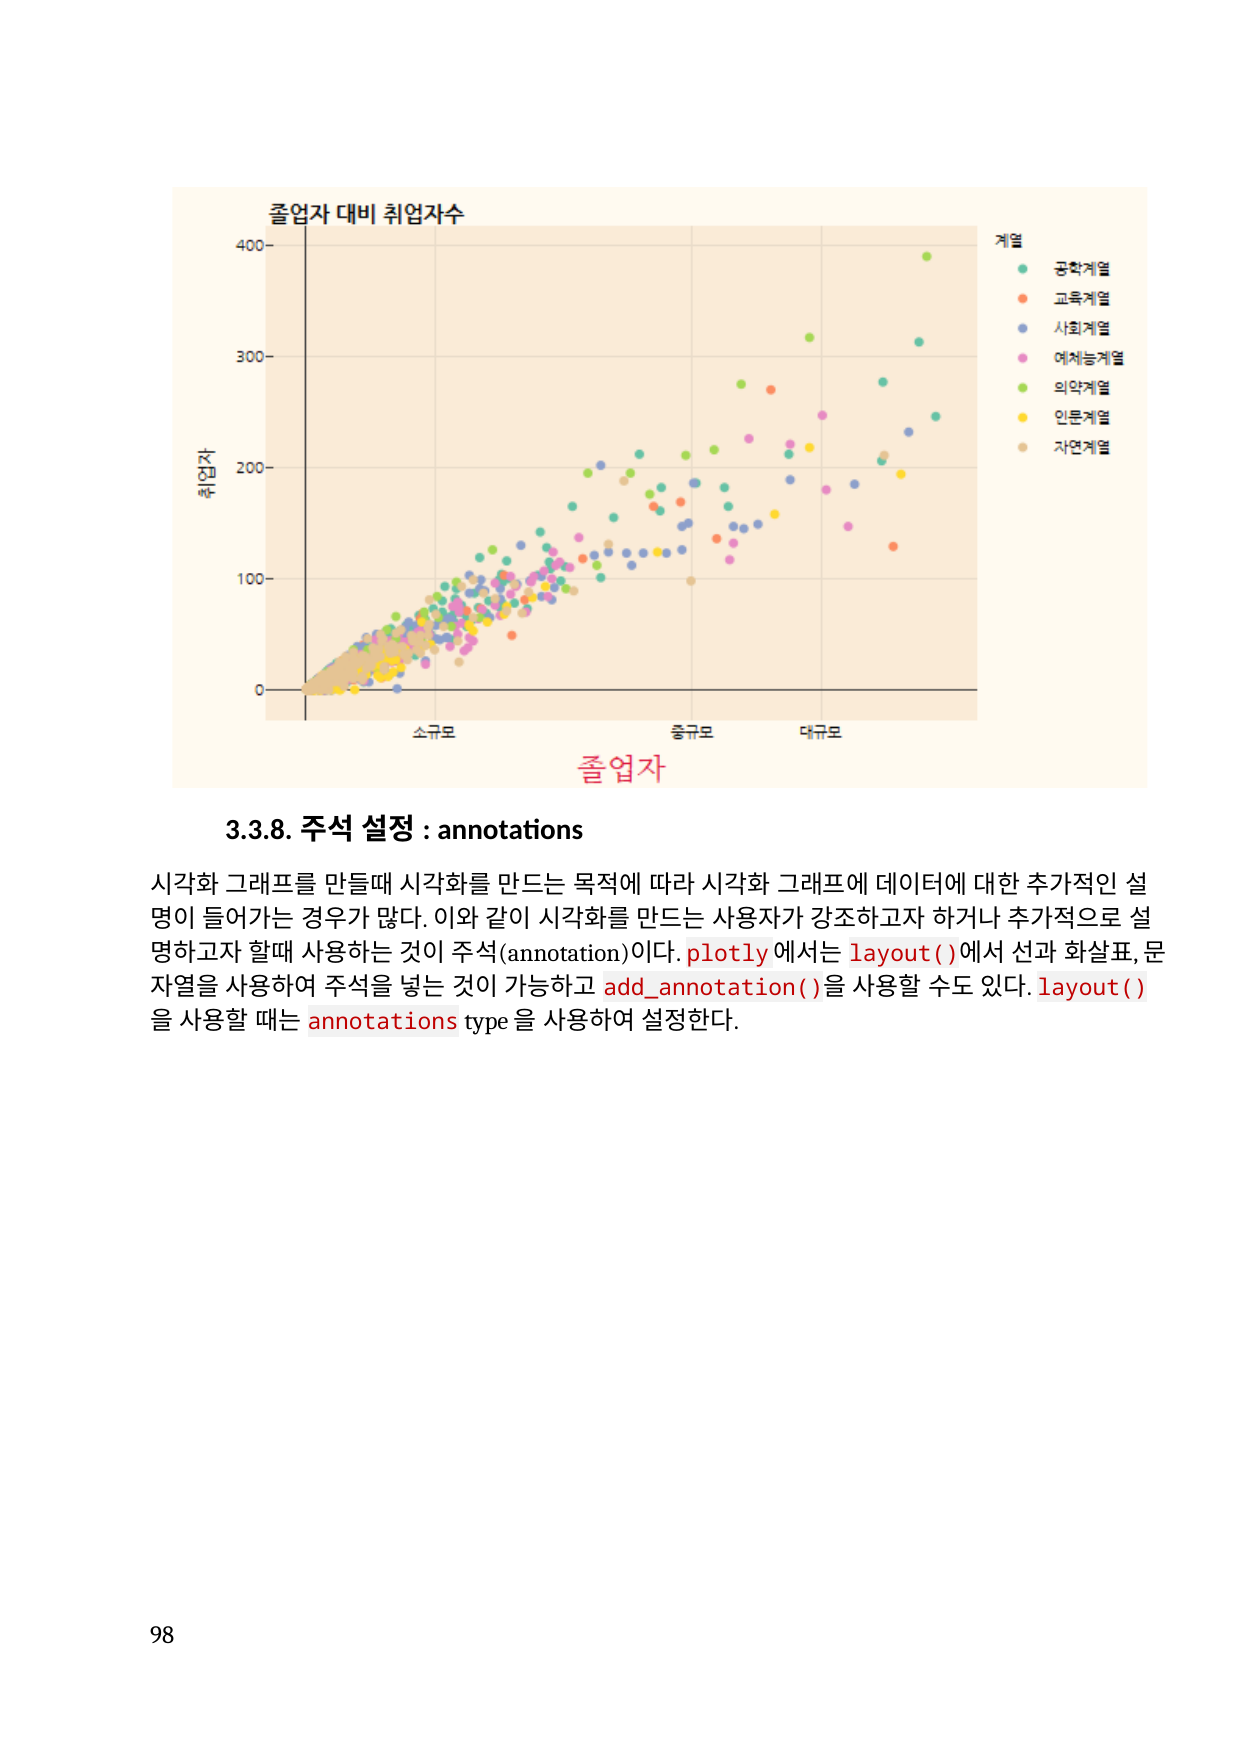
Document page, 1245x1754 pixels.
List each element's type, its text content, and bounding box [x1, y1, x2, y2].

text 시각화 그래프를 만들때 시각화를 만드는 목적에 따라 시각화 그래프에 데이터에 대한 추가적인 설명이 들어가는 경우가 많다. 이와 같이 시각화를 만드는 사용자가 강조하고자 하거나 추가적으로 설명하고자 할때 사용하는 것이 주석(annotation)이다. plotly에서는 layout()에서 선과 화살표, 문자열을 사용하여 주석을 넣는 것이 가능하고 add_annotation()을 사용할 수도 있다. layout()을 사용할 때는 annotations type을 사용하여 설정한다. [150, 867, 1170, 1037]
picture [172, 187, 1148, 788]
subtitle 주석 설정 : annotations [225, 808, 1170, 848]
